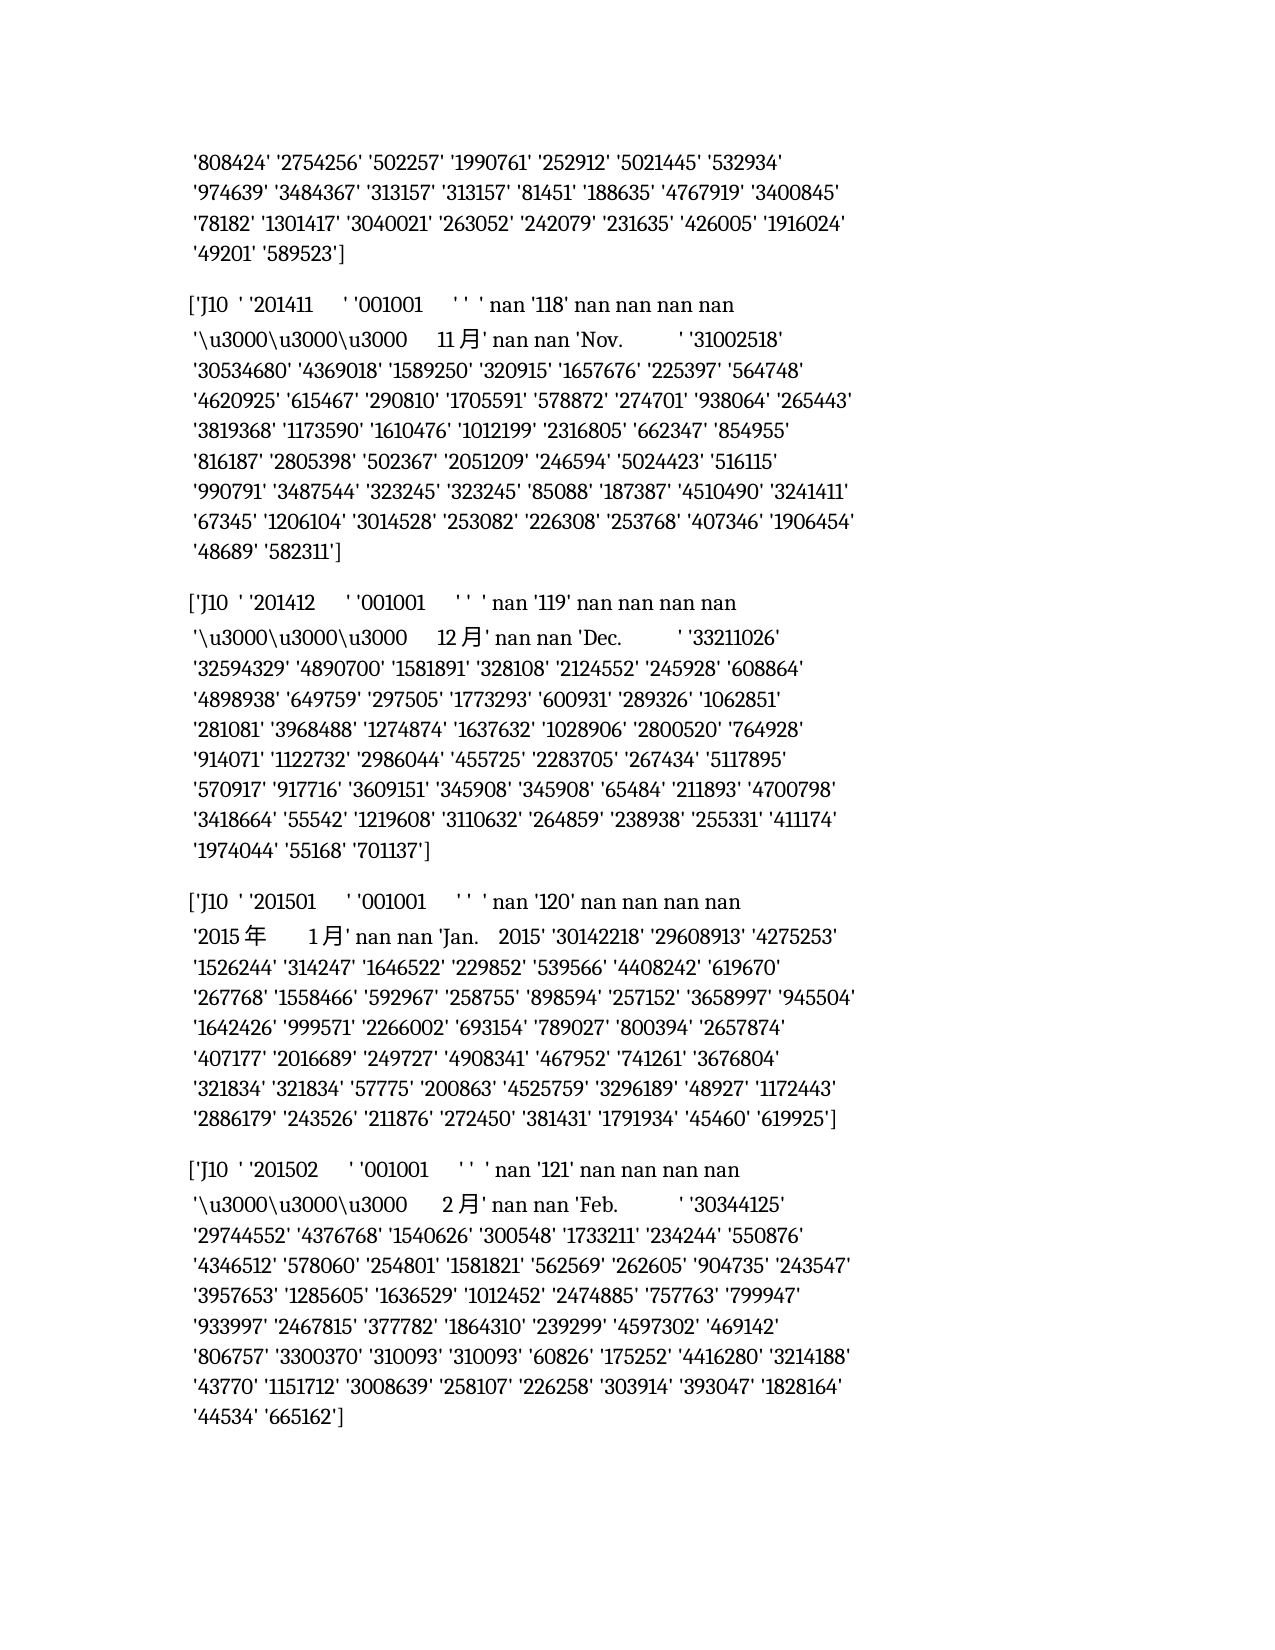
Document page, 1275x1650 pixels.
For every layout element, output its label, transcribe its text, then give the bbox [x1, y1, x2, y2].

text ['J10 ' '201502 ' '001001 ' ' ' nan '121' nan nan nan nan '\u3000\u3000\u3000 2月' nan nan 'Feb. ' '30344125' '29744552' '4376768' '1540626' '300548' '1733211' '234244' '550876' '4346512' '578060' '254801' '1581821' '562569' '262605' '904735' '243547' '3957653' '1285605' '1636529' '1012452' '2474885' '757763' '799947' '933997' '2467815' '377782' '1864310' '239299' '4597302' '469142' '806757' '3300370' '310093' '310093' '60826' '175252' '4416280' '3214188' '43770' '1151712' '3008639' '258107' '226258' '303914' '393047' '1828164' '44534' '665162'] [187, 1157, 1087, 1431]
text ['J10 ' '201412 ' '001001 ' ' ' nan '119' nan nan nan nan '\u3000\u3000\u3000 12月' nan nan 'Dec. ' '33211026' '32594329' '4890700' '1581891' '328108' '2124552' '245928' '608864' '4898938' '649759' '297505' '1773293' '600931' '289326' '1062851' '281081' '3968488' '1274874' '1637632' '1028906' '2800520' '764928' '914071' '1122732' '2986044' '455725' '2283705' '267434' '5117895' '570917' '917716' '3609151' '345908' '345908' '65484' '211893' '4700798' '3418664' '55542' '1219608' '3110632' '264859' '238938' '255331' '411174' '1974044' '55168' '701137'] [187, 590, 1087, 864]
text ['J10 ' '201411 ' '001001 ' ' ' nan '118' nan nan nan nan '\u3000\u3000\u3000 11月' nan nan 'Nov. ' '31002518' '30534680' '4369018' '1589250' '320915' '1657676' '225397' '564748' '4620925' '615467' '290810' '1705591' '578872' '274701' '938064' '265443' '3819368' '1173590' '1610476' '1012199' '2316805' '662347' '854955' '816187' '2805398' '502367' '2051209' '246594' '5024423' '516115' '990791' '3487544' '323245' '323245' '85088' '187387' '4510490' '3241411' '67345' '1206104' '3014528' '253082' '226308' '253768' '407346' '1906454' '48689' '582311'] [187, 292, 1087, 565]
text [187, 150, 1087, 267]
text ['J10 ' '201501 ' '001001 ' ' ' nan '120' nan nan nan nan '2015年 1月' nan nan 'Jan. 2015' '30142218' '29608913' '4275253' '1526244' '314247' '1646522' '229852' '539566' '4408242' '619670' '267768' '1558466' '592967' '258755' '898594' '257152' '3658997' '945504' '1642426' '999571' '2266002' '693154' '789027' '800394' '2657874' '407177' '2016689' '249727' '4908341' '467952' '741261' '3676804' '321834' '321834' '57775' '200863' '4525759' '3296189' '48927' '1172443' '2886179' '243526' '211876' '272450' '381431' '1791934' '45460' '619925'] [187, 888, 1087, 1132]
